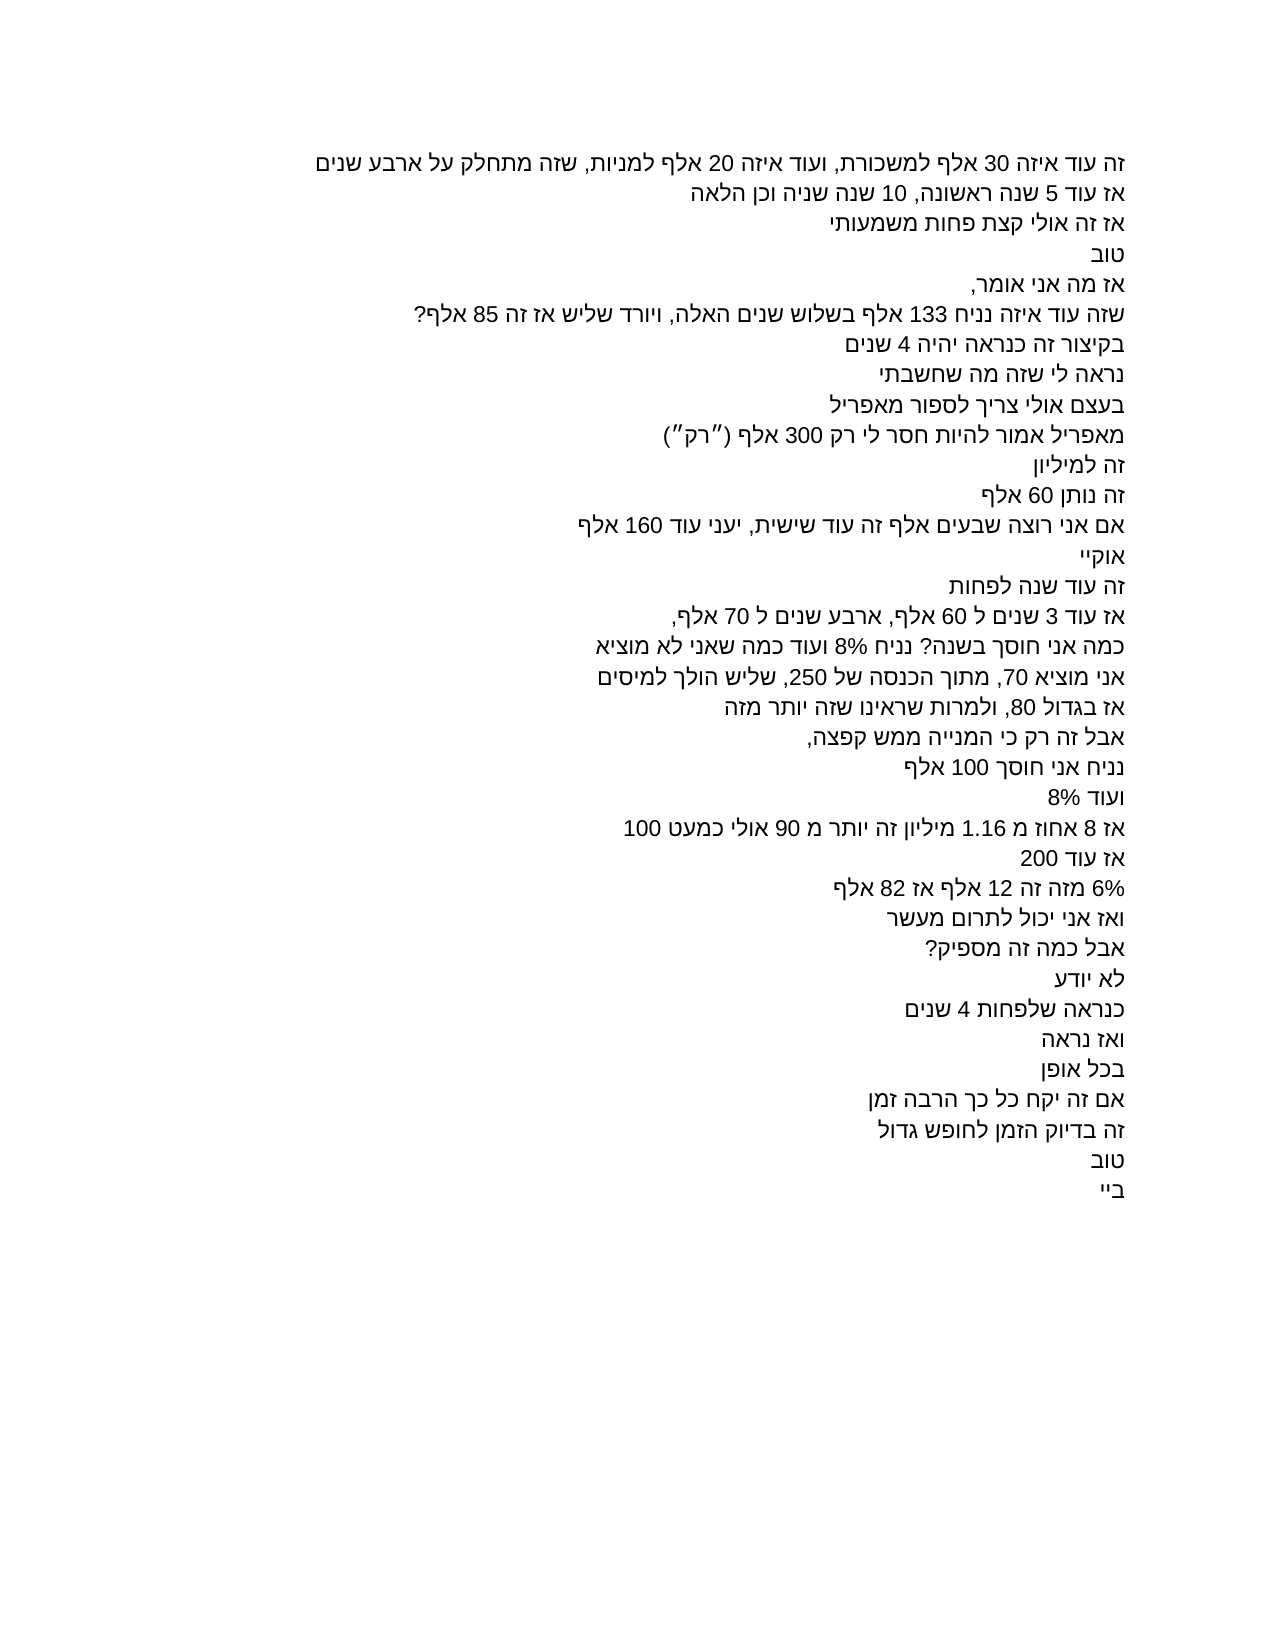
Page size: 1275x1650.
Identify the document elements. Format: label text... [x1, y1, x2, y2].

text בעצם אולי צריך לספור מאפריל [150, 392, 1125, 418]
text אם אני רוצה שבעים אלף זה עוד שישית, יעני עוד 160 אלף [150, 512, 1125, 539]
text ועוד 8% [150, 784, 1125, 811]
text אבל זה רק כי המנייה ממש קפצה, [150, 724, 1125, 750]
text אוקיי [150, 543, 1125, 569]
text אז מה אני אומר, [150, 271, 1125, 297]
text נניח אני חוסך 100 אלף [150, 754, 1125, 781]
text בקיצור זה כנראה יהיה 4 שנים [150, 331, 1125, 358]
text בכל אופן [150, 1056, 1125, 1083]
text אז עוד 5 שנה ראשונה, 10 שנה שניה וכן הלאה [150, 180, 1125, 207]
text ביי [150, 1177, 1125, 1203]
text אם זה יקח כל כך הרבה זמן [150, 1086, 1125, 1113]
text אז עוד 3 שנים ל 60 אלף, ארבע שנים ל 70 אלף, [150, 603, 1125, 629]
text אז 8 אחוז מ 1.16 מיליון זה יותר מ 90 אולי כמעט 100 [150, 814, 1125, 841]
text זה בדיוק הזמן לחופש גדול [150, 1117, 1125, 1143]
text כנראה שלפחות 4 שנים [150, 996, 1125, 1022]
text ואז נראה [150, 1026, 1125, 1052]
text לא יודע [150, 966, 1125, 992]
text טוב [150, 1147, 1125, 1173]
text כמה אני חוסך בשנה? נניח 8% ועוד כמה שאני לא מוציא [150, 633, 1125, 660]
text טוב [150, 241, 1125, 267]
text זה נותן 60 אלף [150, 482, 1125, 509]
text ואז אני יכול לתרום מעשר [150, 905, 1125, 932]
text אז זה אולי קצת פחות משמעותי [150, 210, 1125, 237]
text אבל כמה זה מספיק? [150, 935, 1125, 962]
text אני מוציא 70, מתוך הכנסה של 250, שליש הולך למיסים [150, 663, 1125, 690]
text מאפריל אמור להיות חסר לי רק 300 אלף (״רק״) [150, 422, 1125, 448]
text שזה עוד איזה נניח 133 אלף בשלוש שנים האלה, ויורד שליש אז זה 85 אלף? [150, 301, 1125, 327]
text זה עוד איזה 30 אלף למשכורת, ועוד איזה 20 אלף למניות, שזה מתחלק על ארבע שנים [150, 150, 1125, 176]
text 6% מזה זה 12 אלף אז 82 אלף [150, 875, 1125, 901]
text נראה לי שזה מה שחשבתי [150, 361, 1125, 388]
text זה עוד שנה לפחות [150, 573, 1125, 599]
text אז בגדול 80, ולמרות שראינו שזה יותר מזה [150, 694, 1125, 720]
text זה למיליון [150, 452, 1125, 478]
text אז עוד 200 [150, 845, 1125, 871]
